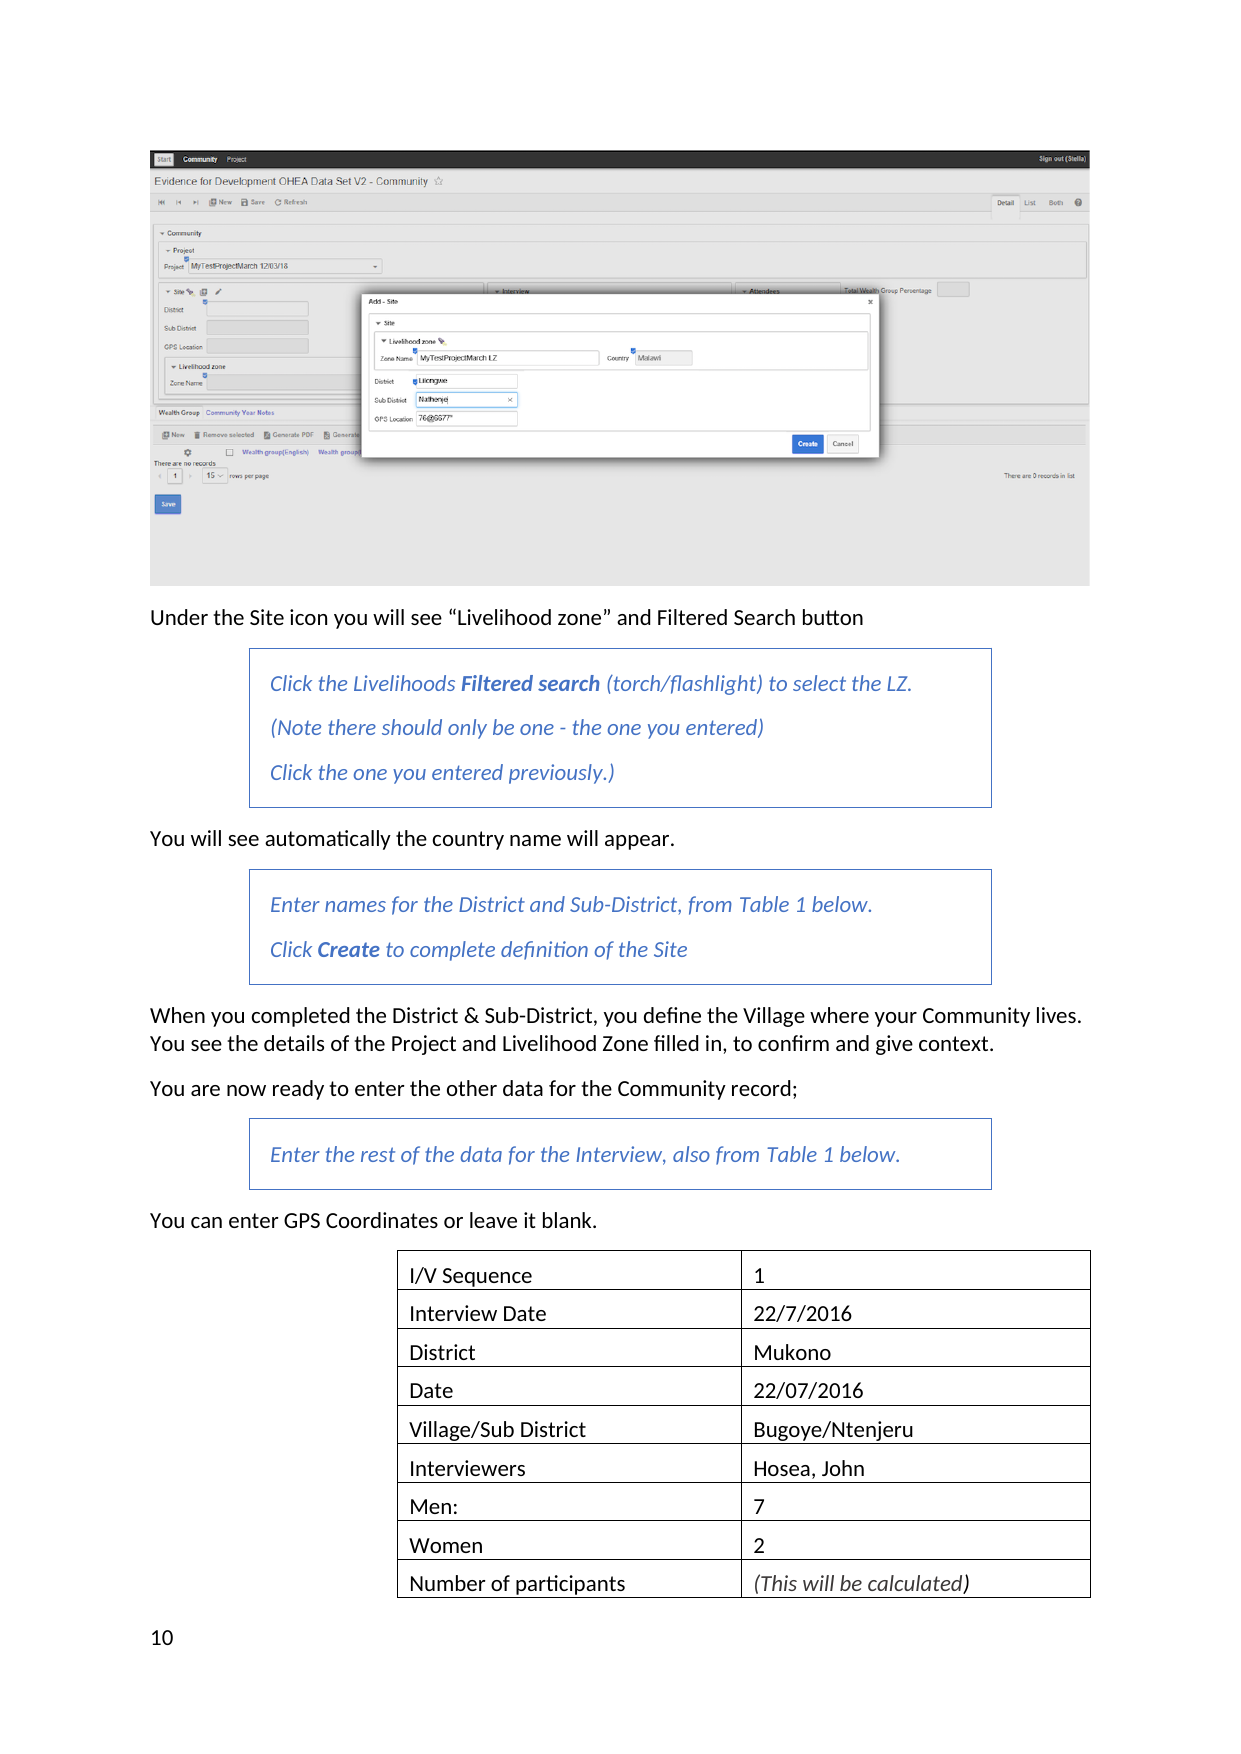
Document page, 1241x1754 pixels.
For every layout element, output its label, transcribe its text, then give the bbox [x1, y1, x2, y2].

table_cell 22/7/2016 [742, 1290, 1090, 1327]
text Under the Site icon you will see “Livelihood zone” and Filtered Search button [150, 603, 1090, 631]
table_cell Village/Sub District [398, 1406, 741, 1443]
text (Note there should only be one - the one you entered) [250, 692, 991, 737]
text Click the Livelihoods Filtered search (torch/flashlight) to select the LZ. [250, 649, 991, 692]
table_header I/V Sequence [398, 1251, 741, 1289]
text You will see automatically the country name will appear. [150, 824, 1090, 852]
table_cell Men: [398, 1483, 741, 1520]
table_cell 2 [742, 1521, 1090, 1559]
picture [150, 150, 1090, 586]
table_cell 22/07/2016 [742, 1367, 1090, 1404]
table_cell Hosea, John [742, 1444, 1090, 1482]
text You are now ready to enter the other data for the Community record; [150, 1074, 1090, 1102]
table_cell Bugoye/Ntenjeru [742, 1406, 1090, 1443]
table_cell Mukono [742, 1329, 1090, 1366]
table_cell (This will be calculated) [742, 1560, 1090, 1597]
text When you completed the District & Sub-District, you define the Village where your Community lives. You see the details of the Project and Livelihood Zone filled in, to confirm and give context. [150, 1001, 1090, 1057]
text You can enter GPS Coordinates or leave it blank. [150, 1206, 1090, 1234]
table_header 1 [742, 1251, 1090, 1289]
table_cell Interviewers [398, 1444, 741, 1482]
table_cell District [398, 1329, 741, 1366]
text Click the one you entered previously.) [250, 737, 991, 807]
text Enter names for the District and Sub-District, from Table 1 below. [250, 870, 991, 913]
table_cell Women [398, 1521, 741, 1559]
table_cell Number of participants [398, 1560, 741, 1597]
text Click Create to complete definition of the Site [250, 913, 991, 984]
table_cell 7 [742, 1483, 1090, 1520]
text Enter the rest of the data for the Interview, also from Table 1 below. [250, 1119, 991, 1189]
table_cell Interview Date [398, 1290, 741, 1327]
table_cell Date [398, 1367, 741, 1404]
